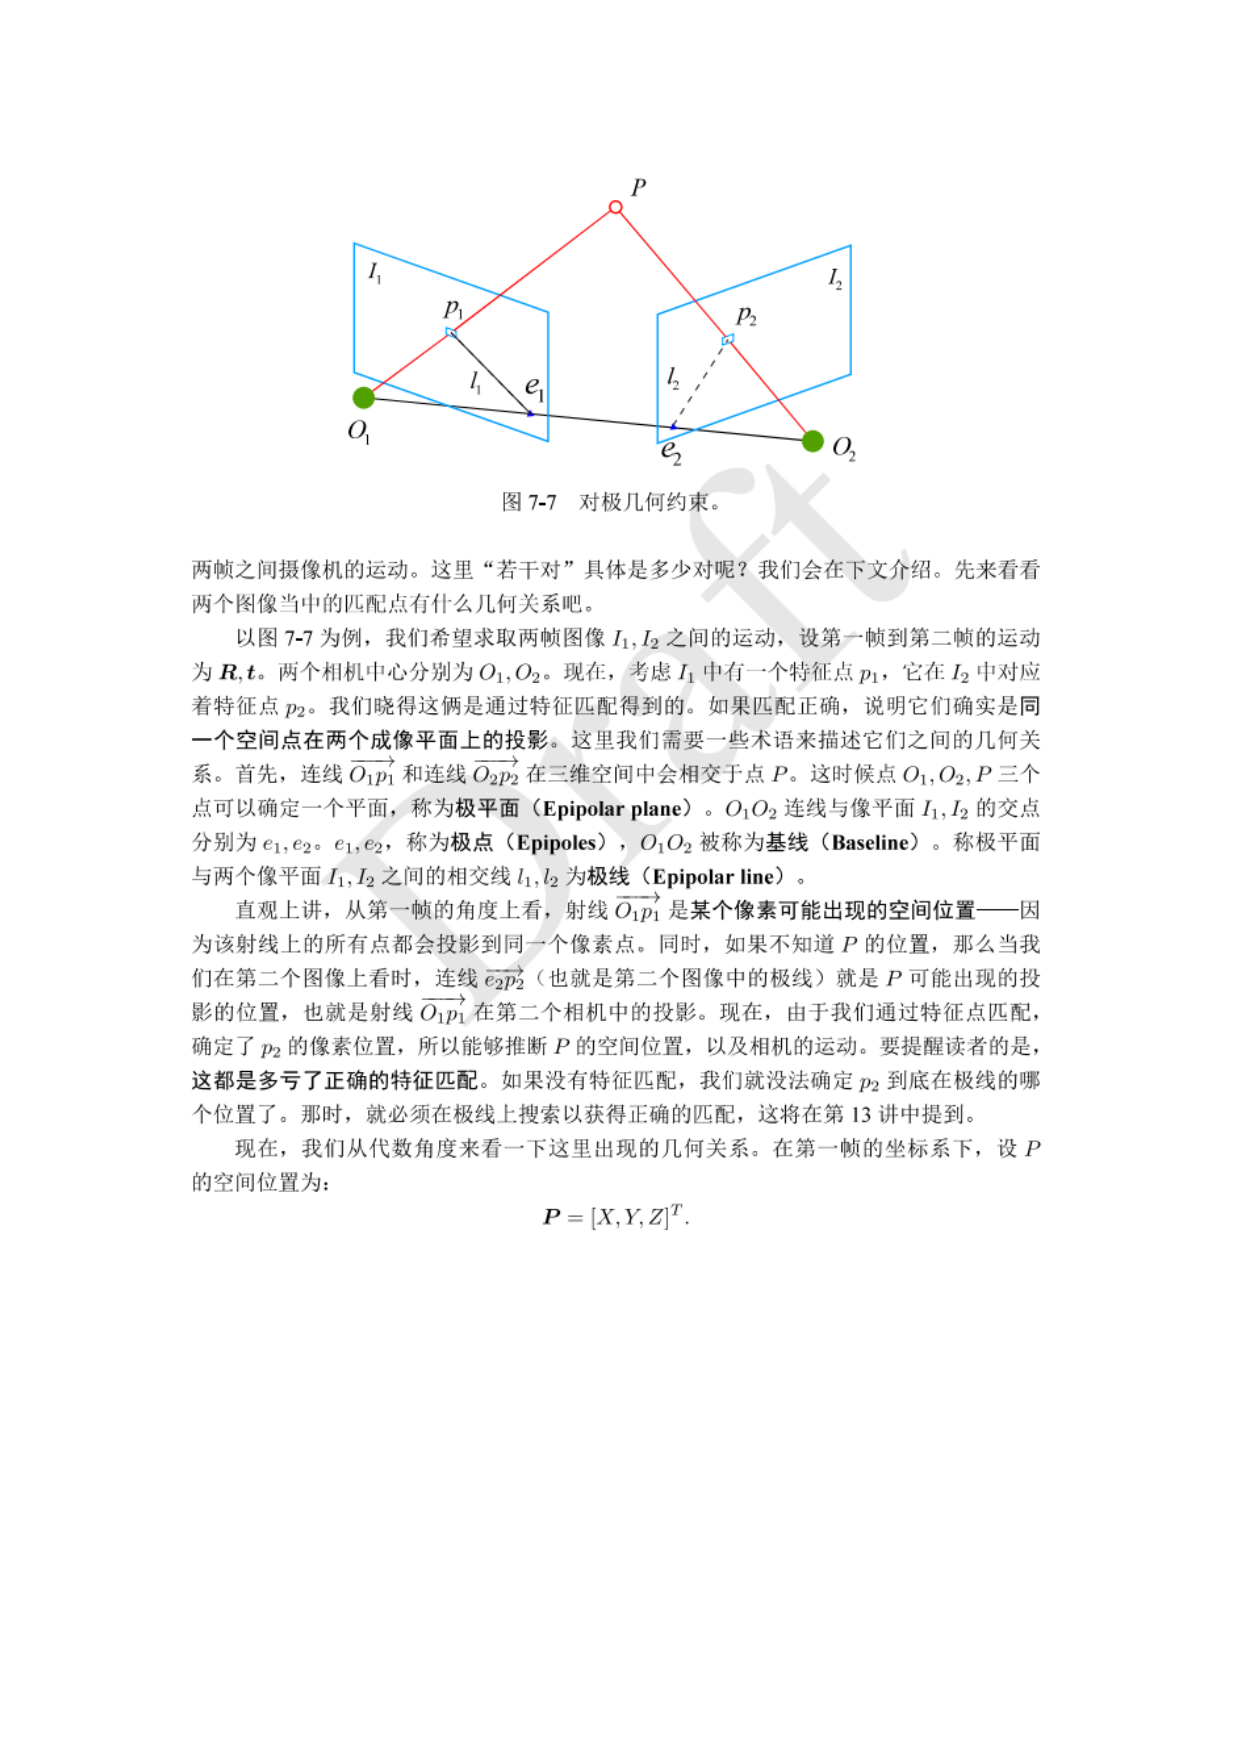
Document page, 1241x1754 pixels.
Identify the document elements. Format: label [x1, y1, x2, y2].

picture [187, 162, 1053, 1238]
